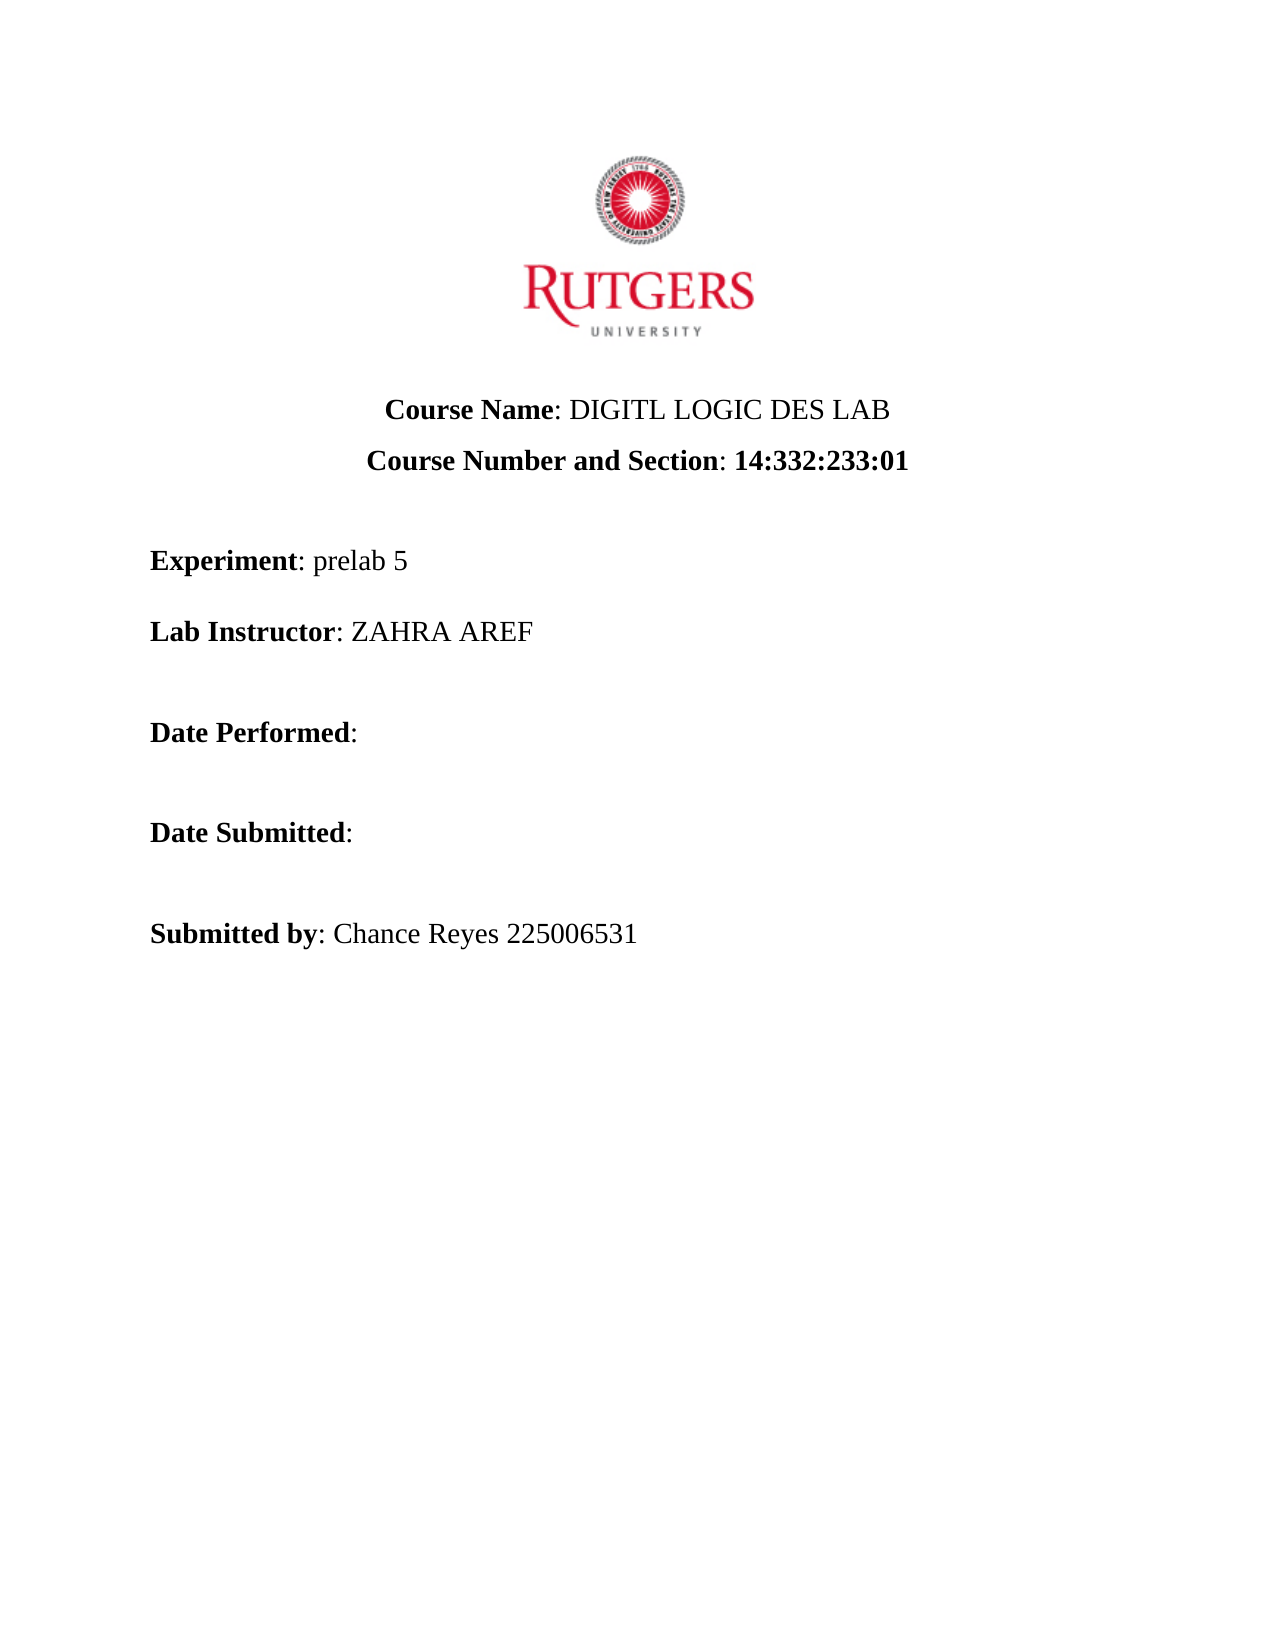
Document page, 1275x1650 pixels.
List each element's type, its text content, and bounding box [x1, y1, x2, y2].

text Experiment: prelab 5 [150, 543, 1125, 577]
text Date Performed: [150, 715, 1125, 748]
text Lab Instructor: ZAHRA AREF [150, 614, 1125, 648]
text Course Number and Section: 14:332:233:01 [150, 443, 1125, 476]
picture [518, 150, 757, 347]
text Submitted by: Chance Reyes 225006531 [150, 916, 1125, 950]
text Date Submitted: [150, 816, 1125, 849]
text Course Name: DIGITL LOGIC DES LAB [150, 392, 1125, 426]
